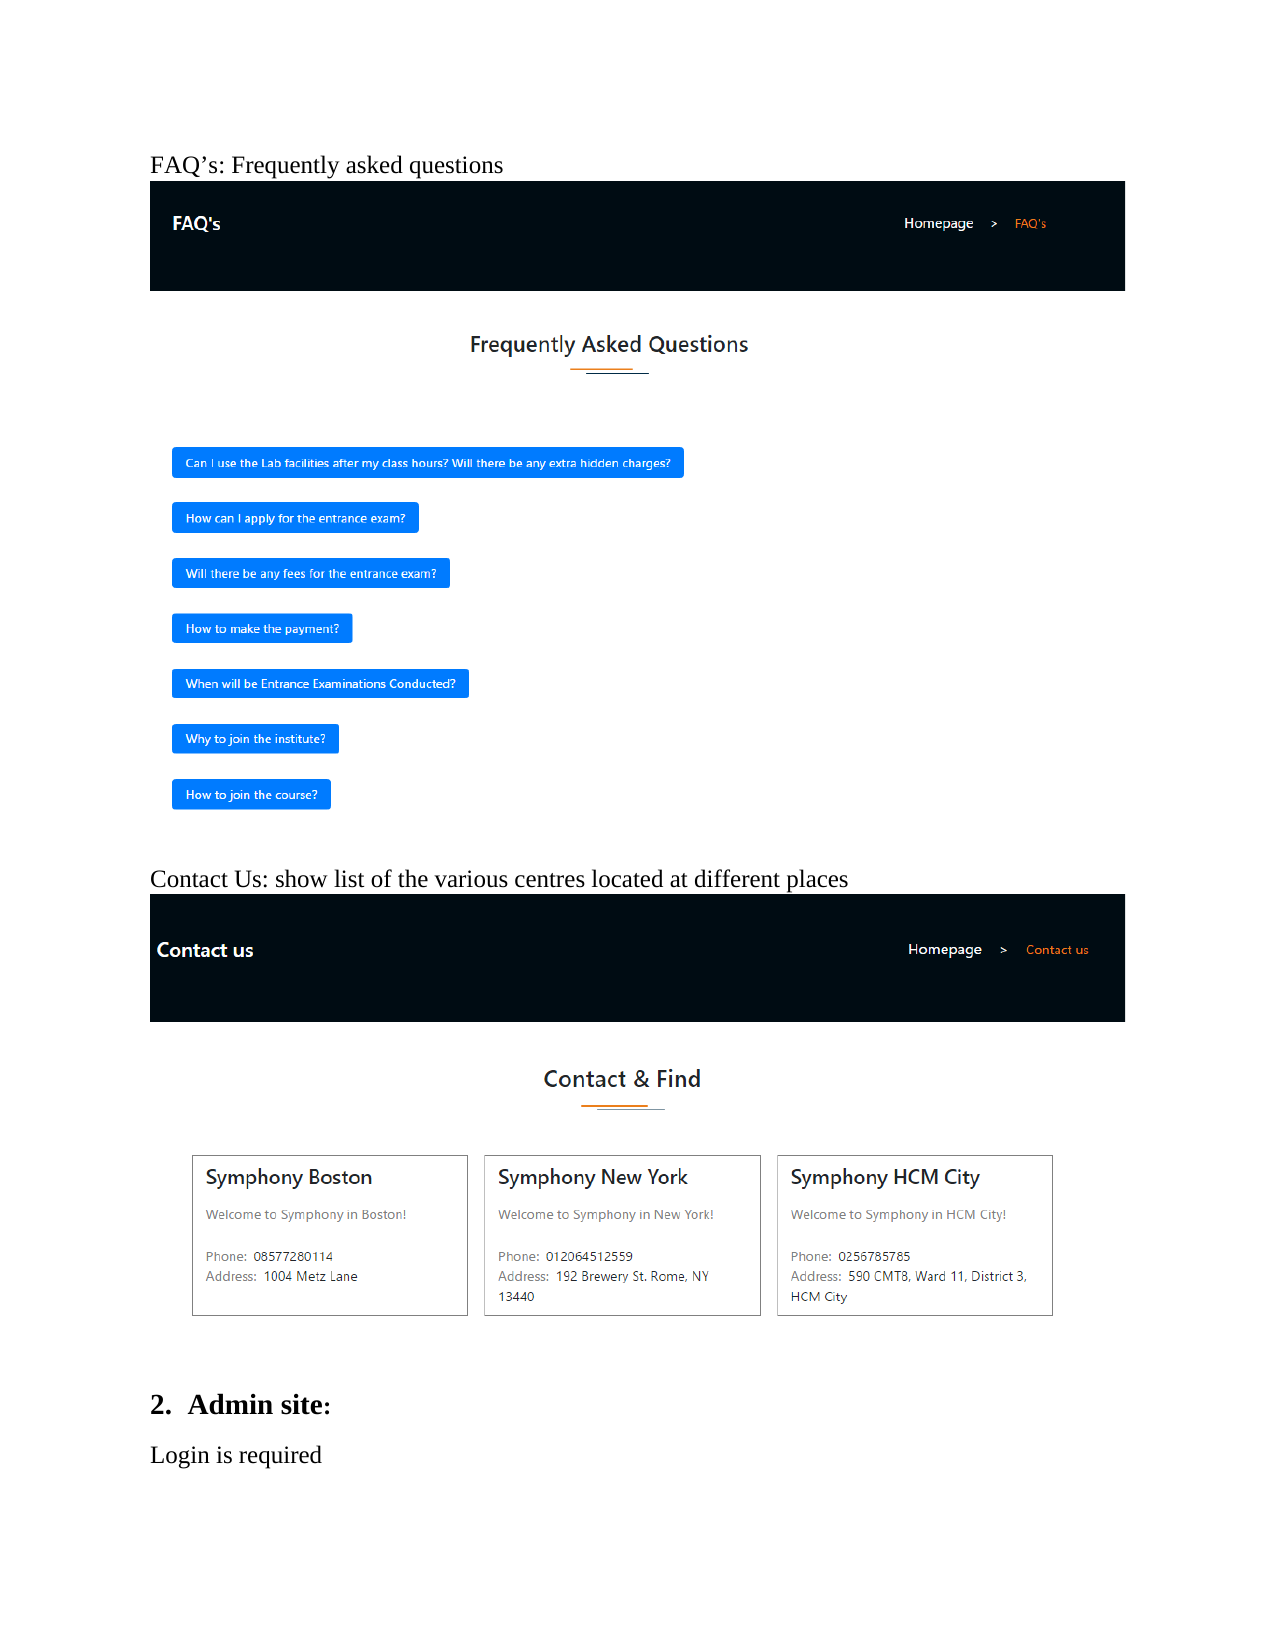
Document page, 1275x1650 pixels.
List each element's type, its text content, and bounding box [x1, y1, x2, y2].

text Contact Us: show list of the various centres located at different places [150, 864, 1125, 894]
text FAQ’s: Frequently asked questions [150, 150, 1125, 181]
list Admin site: [150, 1387, 1125, 1421]
picture [150, 181, 1125, 845]
text Login is required [150, 1440, 1125, 1469]
picture [150, 894, 1125, 1369]
